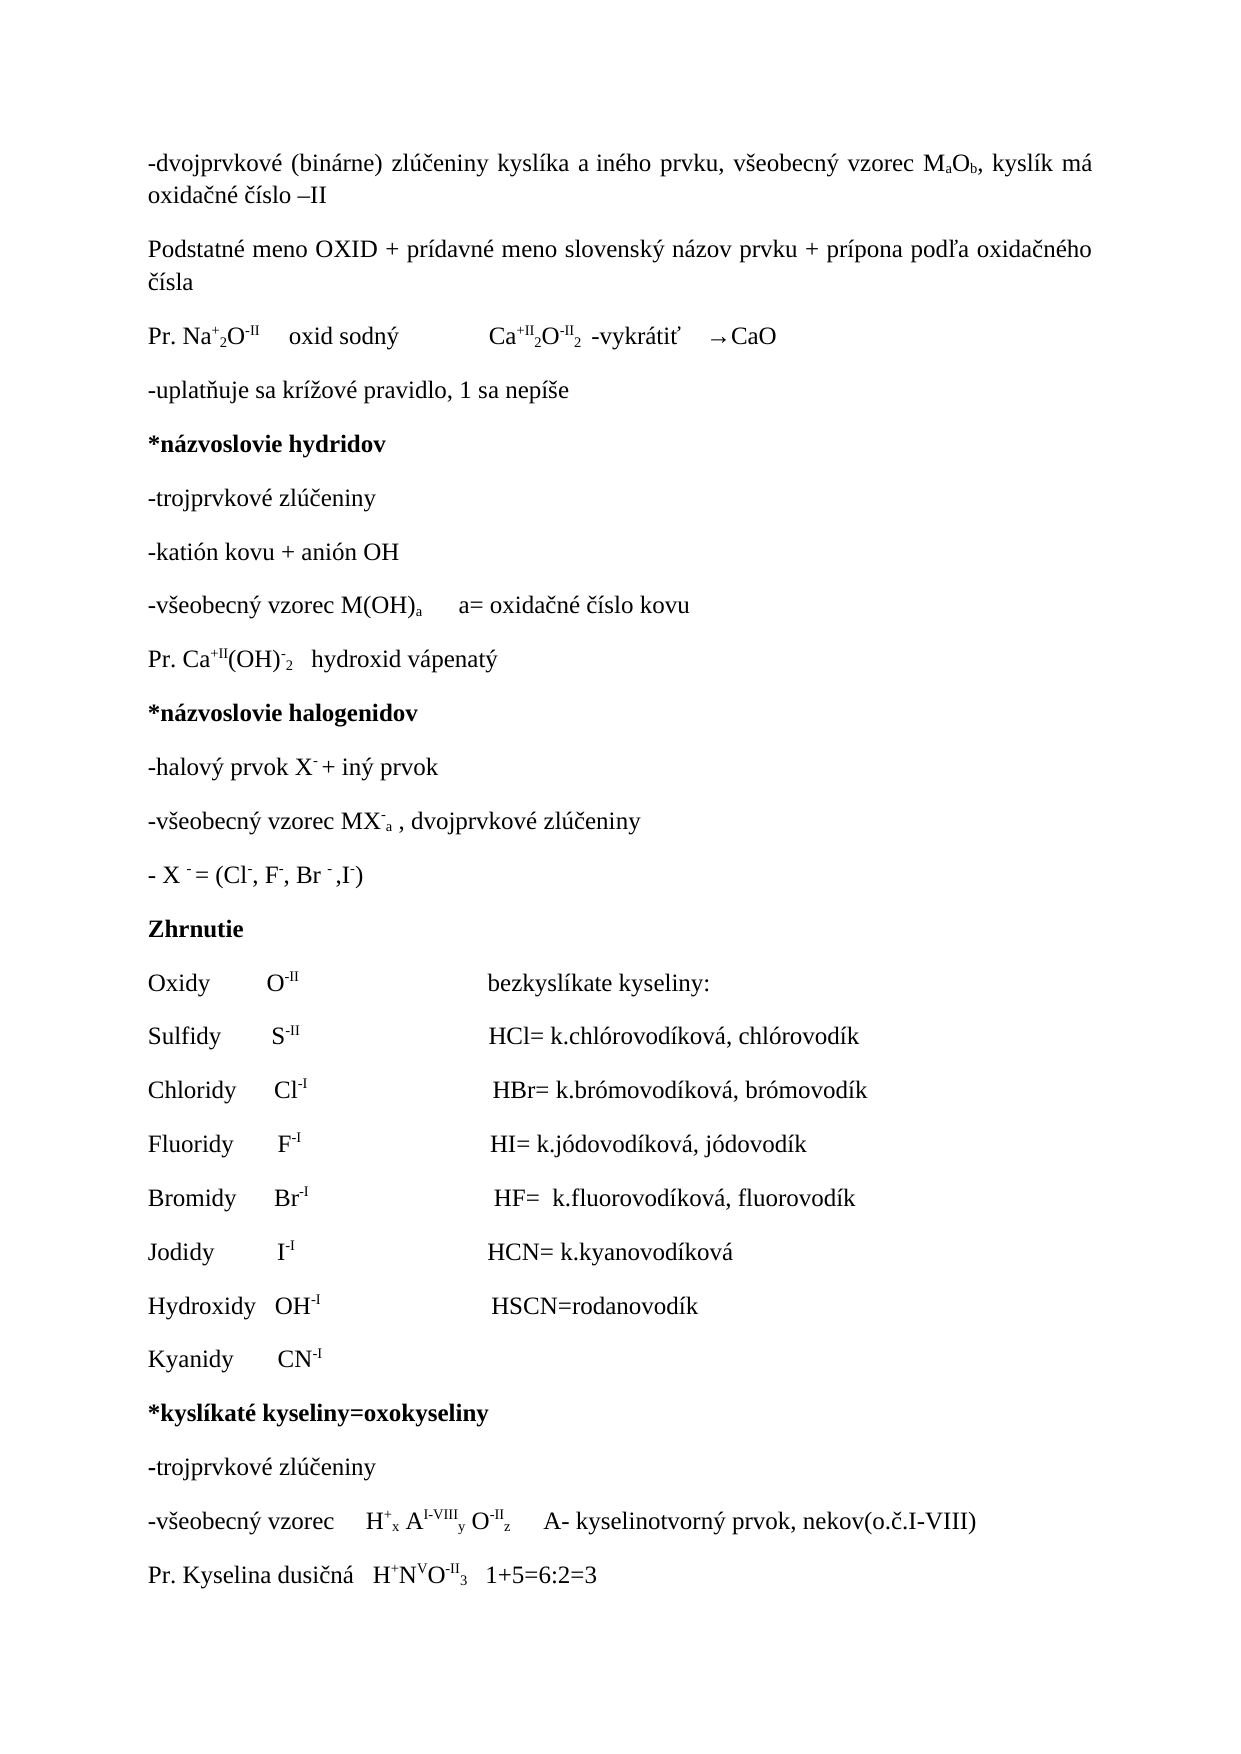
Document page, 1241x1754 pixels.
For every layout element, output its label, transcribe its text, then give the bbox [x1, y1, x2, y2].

text *názvoslovie halogenidov [148, 698, 1093, 727]
text -halový prvok X- + iný prvok [148, 752, 1093, 781]
text Pr. Ca+II(OH)-2 hydroxid vápenatý [148, 644, 1093, 673]
text Fluoridy F-I HI= k.jódovodíková, jódovodík [148, 1129, 1093, 1158]
text -katión kovu + anión OH [148, 537, 1093, 566]
text Chloridy Cl-I HBr= k.brómovodíková, brómovodík [148, 1075, 1093, 1104]
text *kyslíkaté kyseliny=oxokyseliny [148, 1398, 1093, 1427]
text Jodidy I-I HCN= k.kyanovodíková [148, 1237, 1093, 1266]
text Kyanidy CN-I [148, 1344, 1093, 1373]
text Pr. Kyselina dusičná H+NVO-II3 1+5=6:2=3 [148, 1560, 1093, 1589]
text Bromidy Br-I HF= k.fluorovodíková, fluorovodík [148, 1183, 1093, 1212]
text -trojprvkové zlúčeniny [148, 1452, 1093, 1481]
text Zhrnutie [148, 914, 1093, 942]
text -všeobecný vzorec MX-a , dvojprvkové zlúčeniny [148, 806, 1093, 835]
text -dvojprvkové (binárne) zlúčeniny kyslíka a iného prvku, všeobecný vzorec MaOb, kyslík má oxidačné číslo –II [148, 148, 1093, 209]
text - X - = (Cl-, F-, Br - ,I-) [148, 860, 1093, 889]
text Podstatné meno OXID + prídavné meno slovenský názov prvku + prípona podľa oxidačného čísla [148, 234, 1093, 296]
text Hydroxidy OH-I HSCN=rodanovodík [148, 1291, 1093, 1319]
text -trojprvkové zlúčeniny [148, 483, 1093, 512]
text -uplatňuje sa krížové pravidlo, 1 sa nepíše [148, 375, 1093, 404]
text Oxidy O-II bezkyslíkate kyseliny: [148, 968, 1093, 996]
text -všeobecný vzorec M(OH)a a= oxidačné číslo kovu [148, 591, 1093, 619]
text *názvoslovie hydridov [148, 429, 1093, 458]
text -všeobecný vzorec H+x AI-VIIIy O-IIz A- kyselinotvorný prvok, nekov(o.č.I-VIII) [148, 1506, 1093, 1535]
text Sulfidy S-II HCl= k.chlórovodíková, chlórovodík [148, 1021, 1093, 1050]
text Pr. Na+2O-II oxid sodný Ca+II2O-II2 -vykrátiť →CaO [148, 321, 1093, 350]
